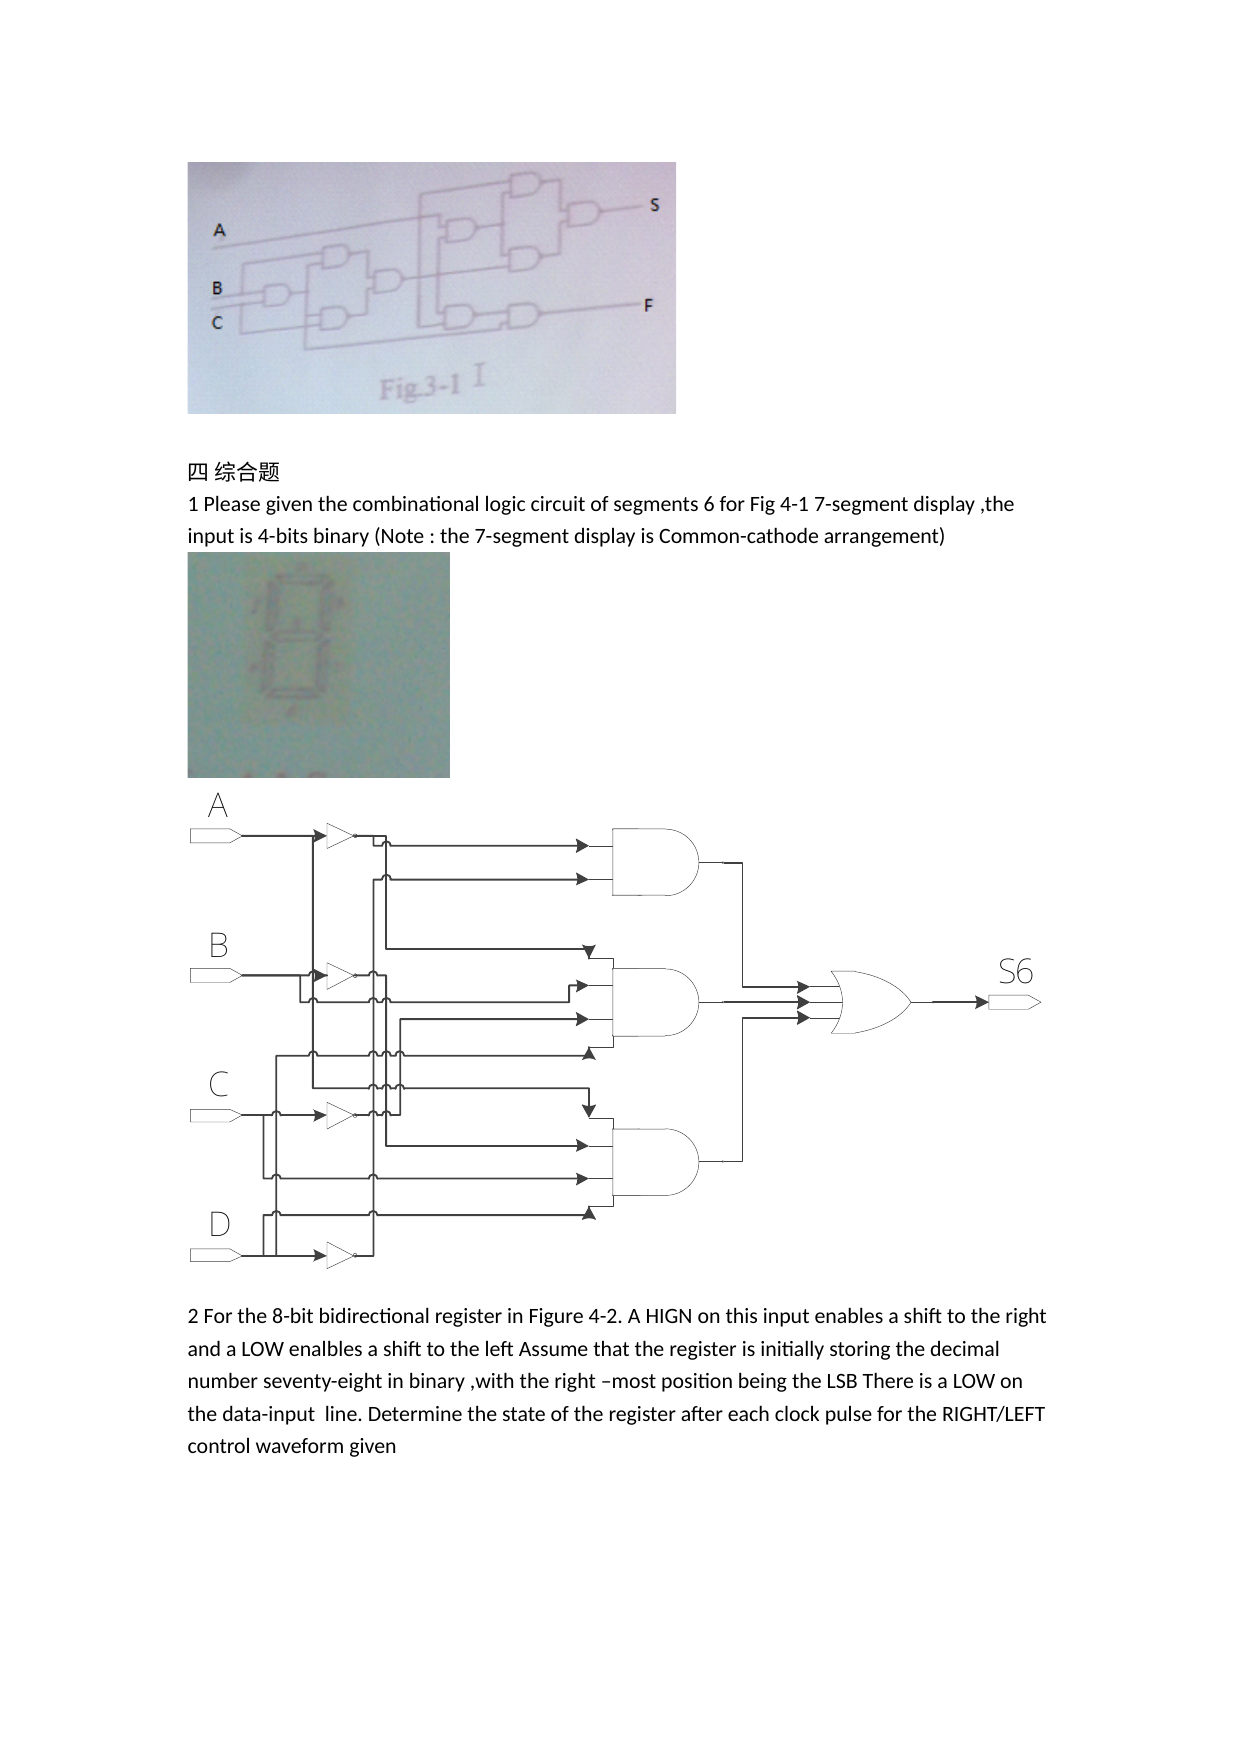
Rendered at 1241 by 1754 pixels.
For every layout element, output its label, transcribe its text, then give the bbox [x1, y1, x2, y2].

text 四 综合题 [187, 454, 1053, 487]
picture [187, 552, 450, 778]
picture [187, 162, 677, 414]
text 2 For the 8-bit bidirectional register in Figure 4-2. A HIGN on this input enables a shift to the right and a LOW enalbles a shift to the left Assume that the register is initially storing the decimal number seventy-eight in binary ,with the right –most position being the LSB There is a LOW on the data-input line. Determine the state of the register after each clock pulse for the RIGHT/LEFT control waveform given [187, 1299, 1053, 1462]
text 1 Please given the combinational logic circuit of segments 6 for Fig 4-1 7-segment display ,the input is 4-bits binary (Note : the 7-segment display is Common-cathode arrangement) [187, 487, 1053, 552]
